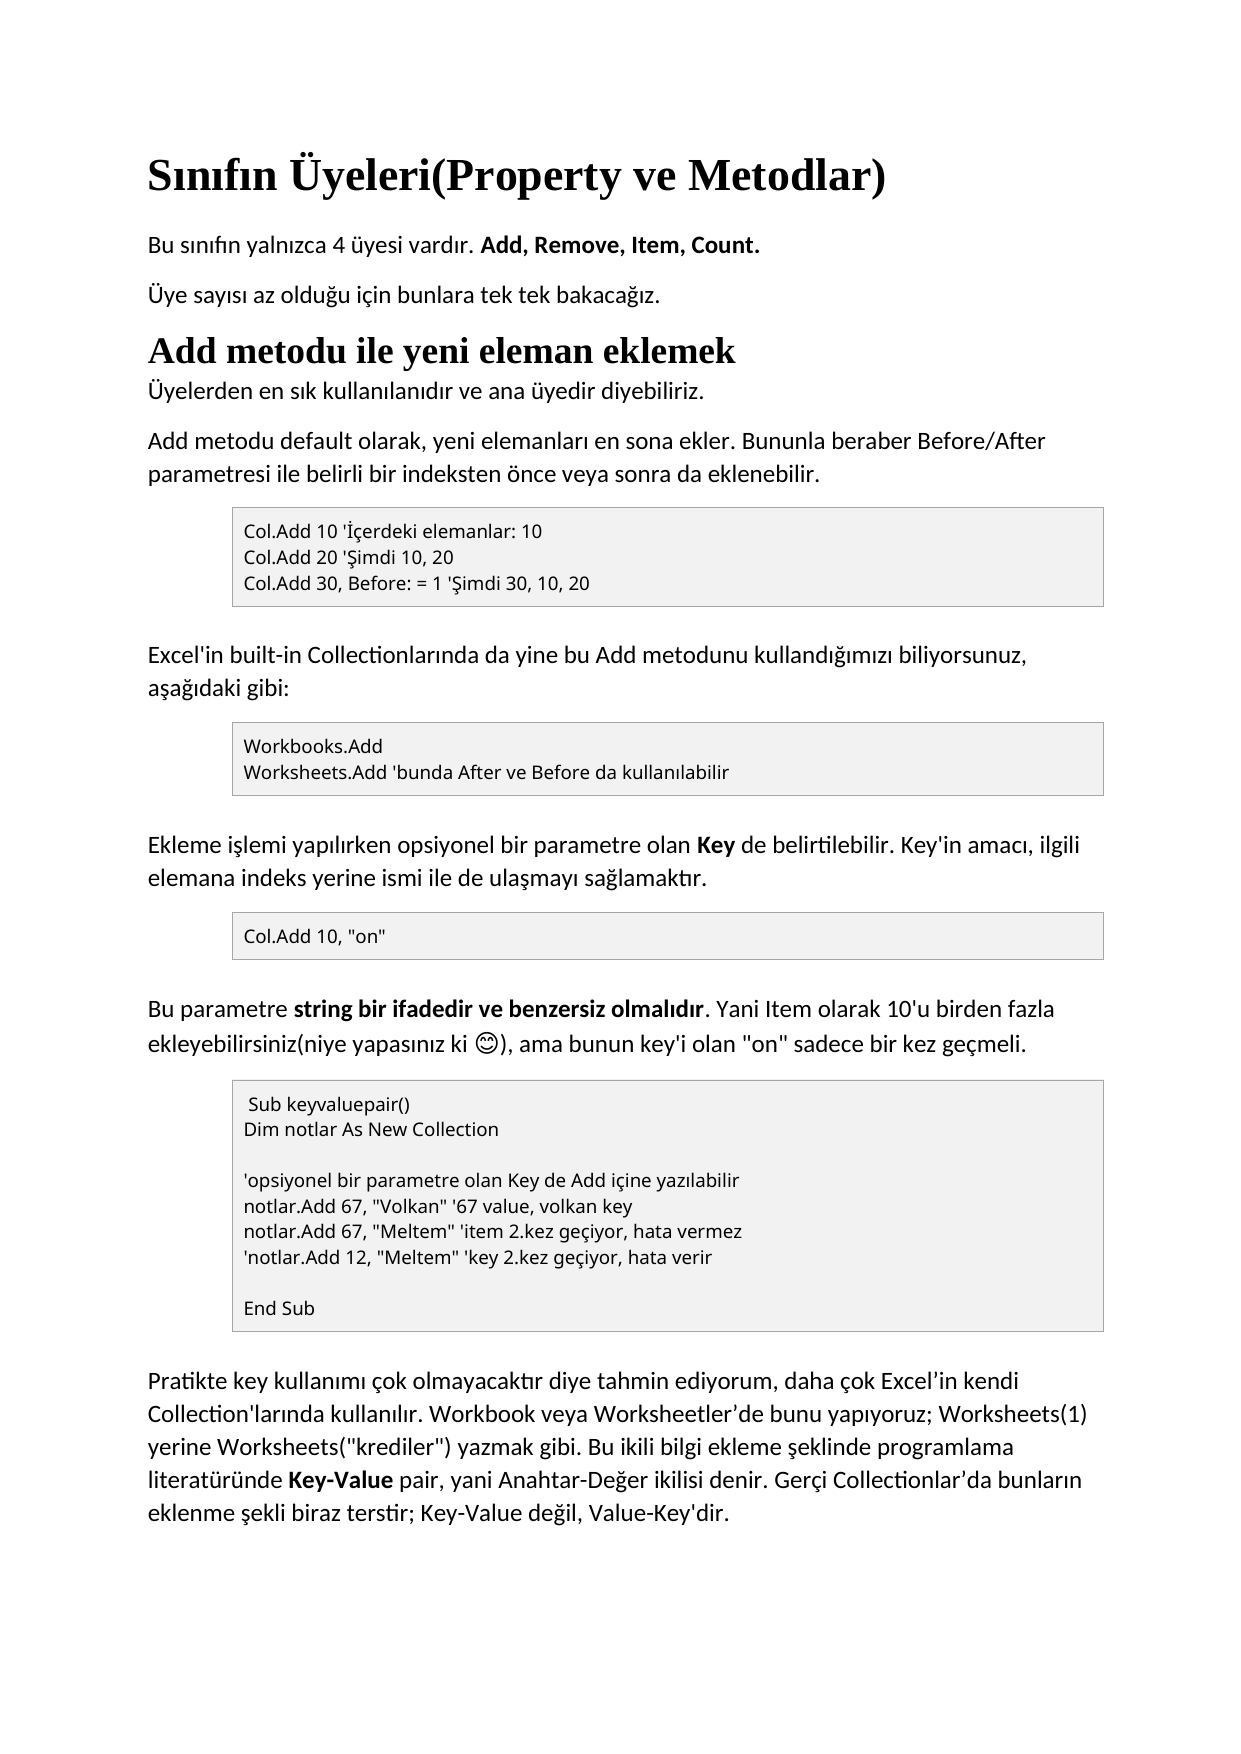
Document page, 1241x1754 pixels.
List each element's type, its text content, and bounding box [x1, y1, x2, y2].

text Bu parametre string bir ifadedir ve benzersiz olmalıdır. Yani Item olarak 10'u birden fazla ekleyebilirsiniz(niye yapasınız ki ), ama bunun key'i olan "on" sadece bir kez geçmeli. [148, 960, 1093, 1060]
text notlar.Add 67, "Meltem" 'item 2.kez geçiyor, hata vermez [233, 1207, 1103, 1233]
text End Sub [233, 1284, 1103, 1331]
text 'notlar.Add 12, "Meltem" 'key 2.kez geçiyor, hata verir [233, 1233, 1103, 1258]
text Worksheets.Add 'bunda After ve Before da kullanılabilir [233, 748, 1103, 795]
text Dim notlar As New Collection [233, 1105, 1103, 1131]
text Col.Add 30, Before: = 1 'Şimdi 30, 10, 20 [233, 558, 1103, 606]
text Ekleme işlemi yapılırken opsiyonel bir parametre olan Key de belirtilebilir. Key'in amacı, ilgili elemana indeks yerine ismi ile de ulaşmayı sağlamaktır. [148, 796, 1093, 892]
text Col.Add 20 'Şimdi 10, 20 [233, 533, 1103, 558]
text Col.Add 10 'İçerdeki elemanlar: 10 [233, 508, 1103, 533]
text Bu sınıfın yalnızca 4 üyesi vardır. Add, Remove, Item, Count. [148, 229, 1093, 260]
text Pratikte key kullanımı çok olmayacaktır diye tahmin ediyorum, daha çok Excel’in kendi Collection'larında kullanılır. Workbook veya Worksheetler’de bunu yapıyoruz; Worksheets(1) yerine Worksheets("krediler") yazmak gibi. Bu ikili bilgi ekleme şeklinde programlama literatüründe Key-Value pair, yani Anahtar-Değer ikilisi denir. Gerçi Collectionlar’da bunların eklenme şekli biraz terstir; Key-Value değil, Value-Key'dir. [148, 1332, 1093, 1527]
text 'opsiyonel bir parametre olan Key de Add içine yazılabilir [233, 1156, 1103, 1182]
text Excel'in built-in Collectionlarında da yine bu Add metodunu kullandığımızı biliyorsunuz, aşağıdaki gibi: [148, 607, 1093, 703]
text Add metodu default olarak, yeni elemanları en sona ekler. Bununla beraber Before/After parametresi ile belirli bir indeksten önce veya sonra da eklenebilir. [148, 425, 1093, 488]
text Sub keyvaluepair() [233, 1081, 1103, 1105]
subtitle Sınıfın Üyeleri(Property ve Metodlar) [148, 148, 1093, 200]
text Üye sayısı az olduğu için bunlara tek tek bakacağız. [148, 279, 1093, 309]
text Workbooks.Add [233, 723, 1103, 748]
text notlar.Add 67, "Volkan" '67 value, volkan key [233, 1182, 1103, 1207]
text Col.Add 10, "on" [233, 913, 1103, 959]
subtitle Add metodu ile yeni eleman eklemek [148, 329, 1093, 372]
text Üyelerden en sık kullanılanıdır ve ana üyedir diyebiliriz. [148, 375, 1093, 406]
